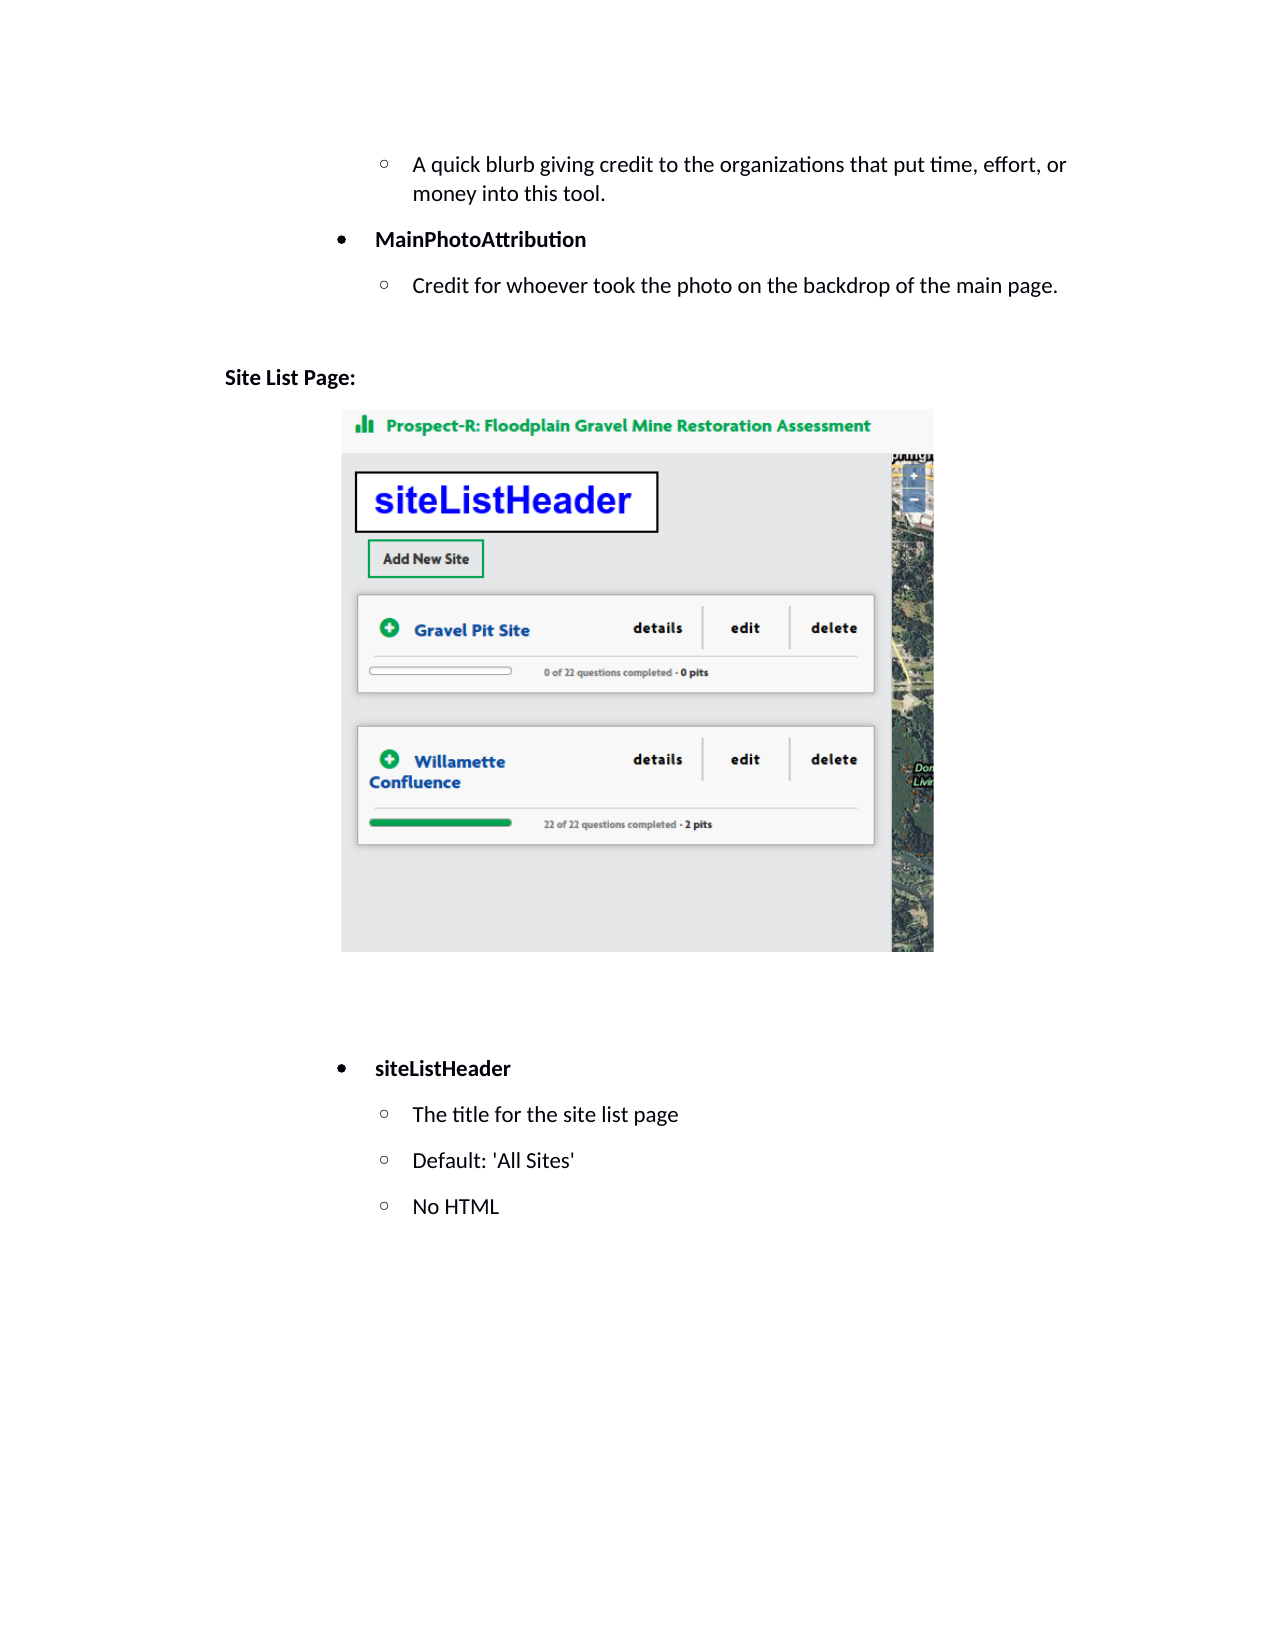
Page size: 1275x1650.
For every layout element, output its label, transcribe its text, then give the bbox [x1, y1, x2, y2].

list MainPhotoAttribution [337, 225, 1125, 253]
list siteListHeader [337, 1054, 1125, 1082]
list The title for the site list page [375, 1100, 1125, 1128]
list Default: 'All Sites' [375, 1146, 1125, 1174]
picture [341, 409, 934, 952]
text Site List Page: [150, 363, 1125, 392]
list Credit for whoever took the photo on the backdrop of the main page. [375, 271, 1125, 299]
list No HTML [375, 1192, 1125, 1220]
list A quick blurb giving credit to the organizations that put time, effort, or money into this tool. [375, 150, 1125, 207]
